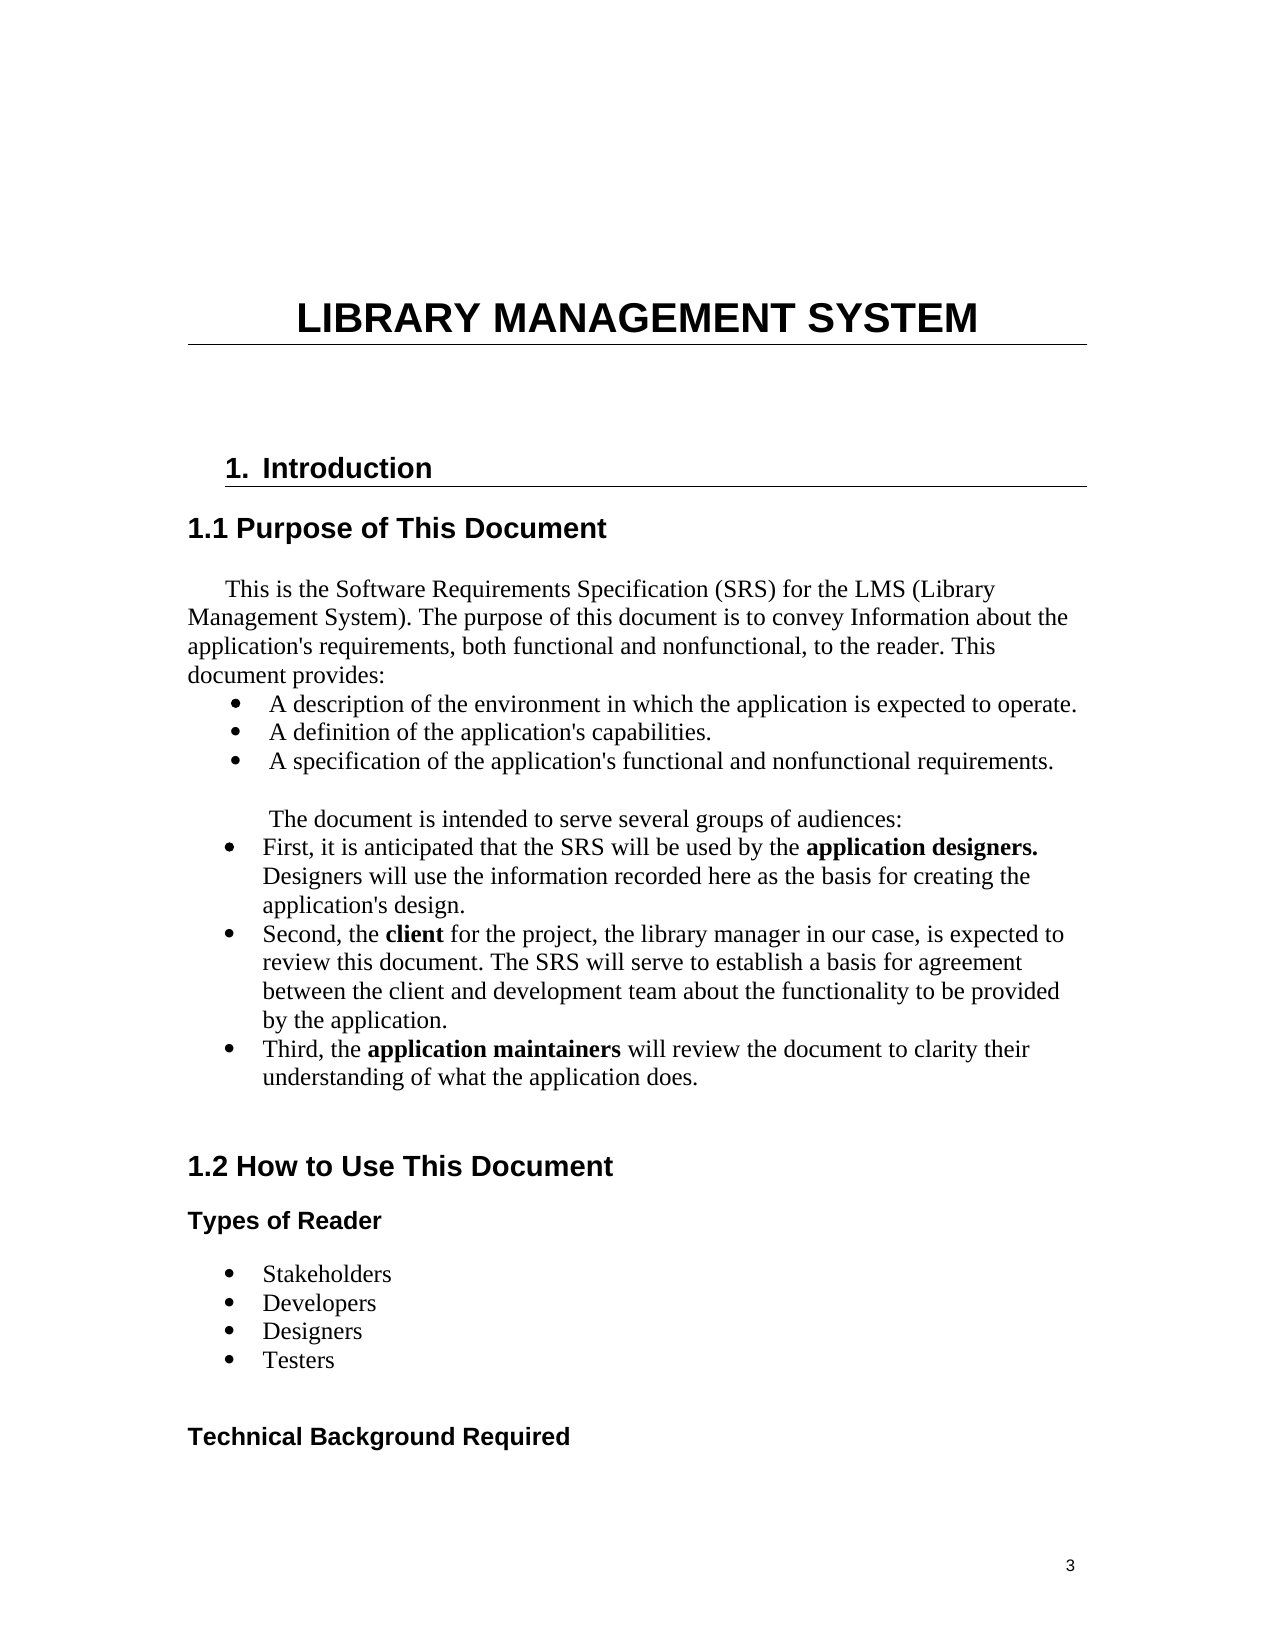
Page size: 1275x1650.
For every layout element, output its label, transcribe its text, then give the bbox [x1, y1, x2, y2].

text The document is intended to serve several groups of audiences: [269, 804, 1087, 832]
list A definition of the application's capabilities. [231, 717, 1087, 746]
list Designers [225, 1316, 1087, 1345]
text Types of Reader [187, 1206, 1087, 1235]
list Second, the client for the project, the library manager in our case, is expected to review this document. The SRS will serve to establish a basis for agreement between the client and development team about the functionality to be provided by the application. [225, 919, 1087, 1034]
text 1.1 Purpose of This Document [187, 511, 1087, 545]
list A description of the environment in which the application is expected to operate. [231, 689, 1087, 717]
list First, it is anticipated that the SRS will be used by the application designers. Designers will use the information recorded here as the basis for creating the application's design. [225, 832, 1087, 919]
list Stakeholders [225, 1259, 1087, 1288]
list Testers [225, 1345, 1087, 1374]
list Third, the application maintainers will review the document to clarity their understanding of what the application does. [225, 1034, 1087, 1091]
text LIBRARY MANAGEMENT SYSTEM [187, 294, 1087, 345]
list A specification of the application's functional and nonfunctional requirements. [231, 746, 1087, 775]
text 1.2 How to Use This Document [187, 1149, 1087, 1182]
list Developers [225, 1288, 1087, 1316]
text This is the Software Requirements Specification (SRS) for the LMS (Library Management System). The purpose of this document is to convey Information about the application's requirements, both functional and nonfunctional, to the reader. This document provides: [187, 574, 1087, 689]
text Technical Background Required [187, 1422, 1087, 1451]
list Introduction [225, 451, 1087, 486]
